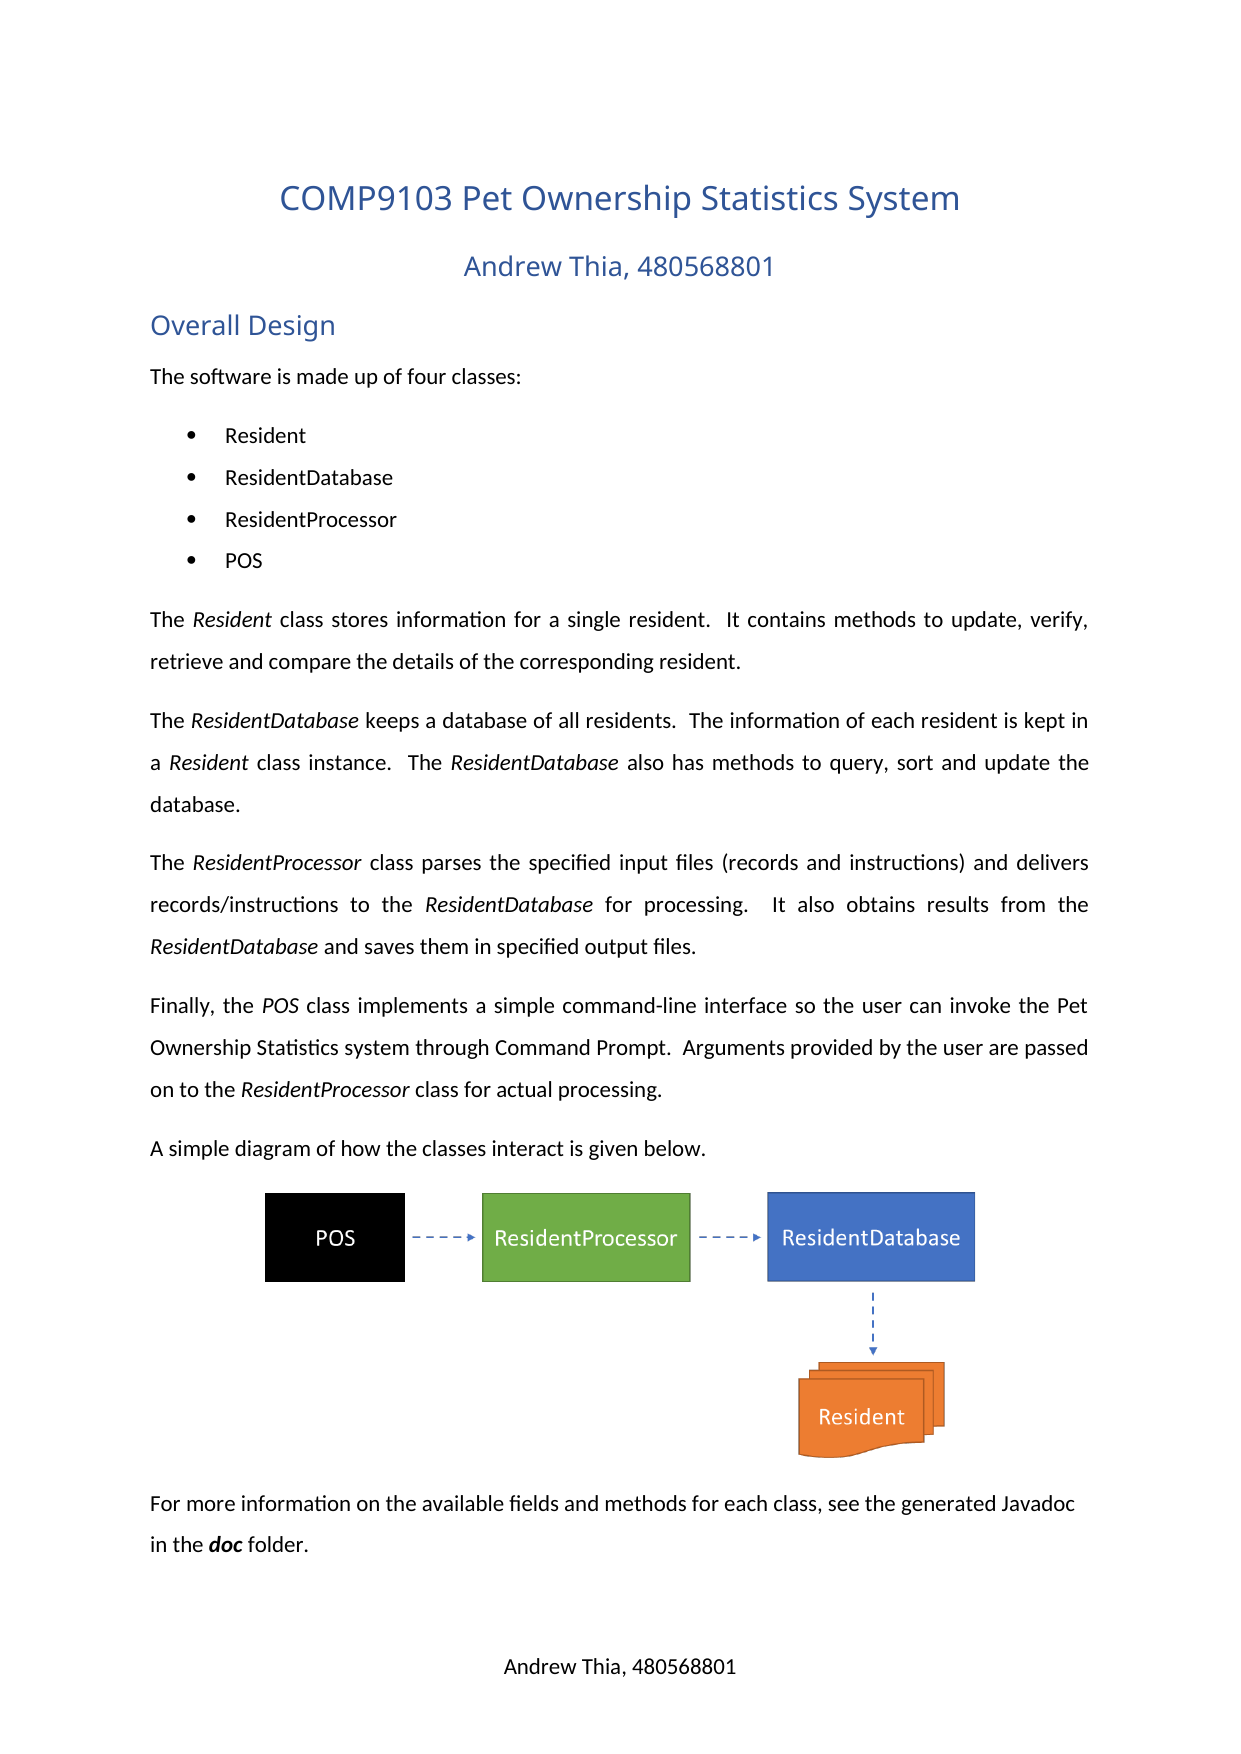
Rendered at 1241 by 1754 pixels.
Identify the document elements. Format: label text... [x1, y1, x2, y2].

text A simple diagram of how the classes interact is given below. [150, 1134, 1090, 1162]
picture [265, 1192, 976, 1458]
list ResidentProcessor [187, 505, 1090, 533]
list ResidentDatabase [187, 463, 1090, 491]
subtitle Overall Design [150, 307, 1090, 344]
list POS [187, 547, 1090, 575]
subtitle Andrew Thia, 480568801 [150, 247, 1090, 284]
text The Resident class stores information for a single resident. It contains methods to update, verify, retrieve and compare the details of the corresponding resident. [150, 605, 1090, 675]
subtitle COMP9103 Pet Ownership Statistics System [150, 175, 1090, 220]
text The software is made up of four classes: [150, 362, 1090, 390]
text The ResidentDatabase keeps a database of all residents. The information of each resident is kept in a Resident class instance. The ResidentDatabase also has methods to query, sort and update the database. [150, 706, 1090, 818]
list Resident [187, 421, 1090, 449]
text For more information on the available fields and methods for each class, see the generated Javadoc in the doc folder. [150, 1489, 1090, 1559]
text Finally, the POS class implements a simple command-line interface so the user can invoke the Pet Ownership Statistics system through Command Prompt. Arguments provided by the user are passed on to the ResidentProcessor class for actual processing. [150, 991, 1090, 1103]
text The ResidentProcessor class parses the specified input files (records and instructions) and delivers records/instructions to the ResidentDatabase for processing. It also obtains results from the ResidentDatabase and saves them in specified output files. [150, 848, 1090, 961]
